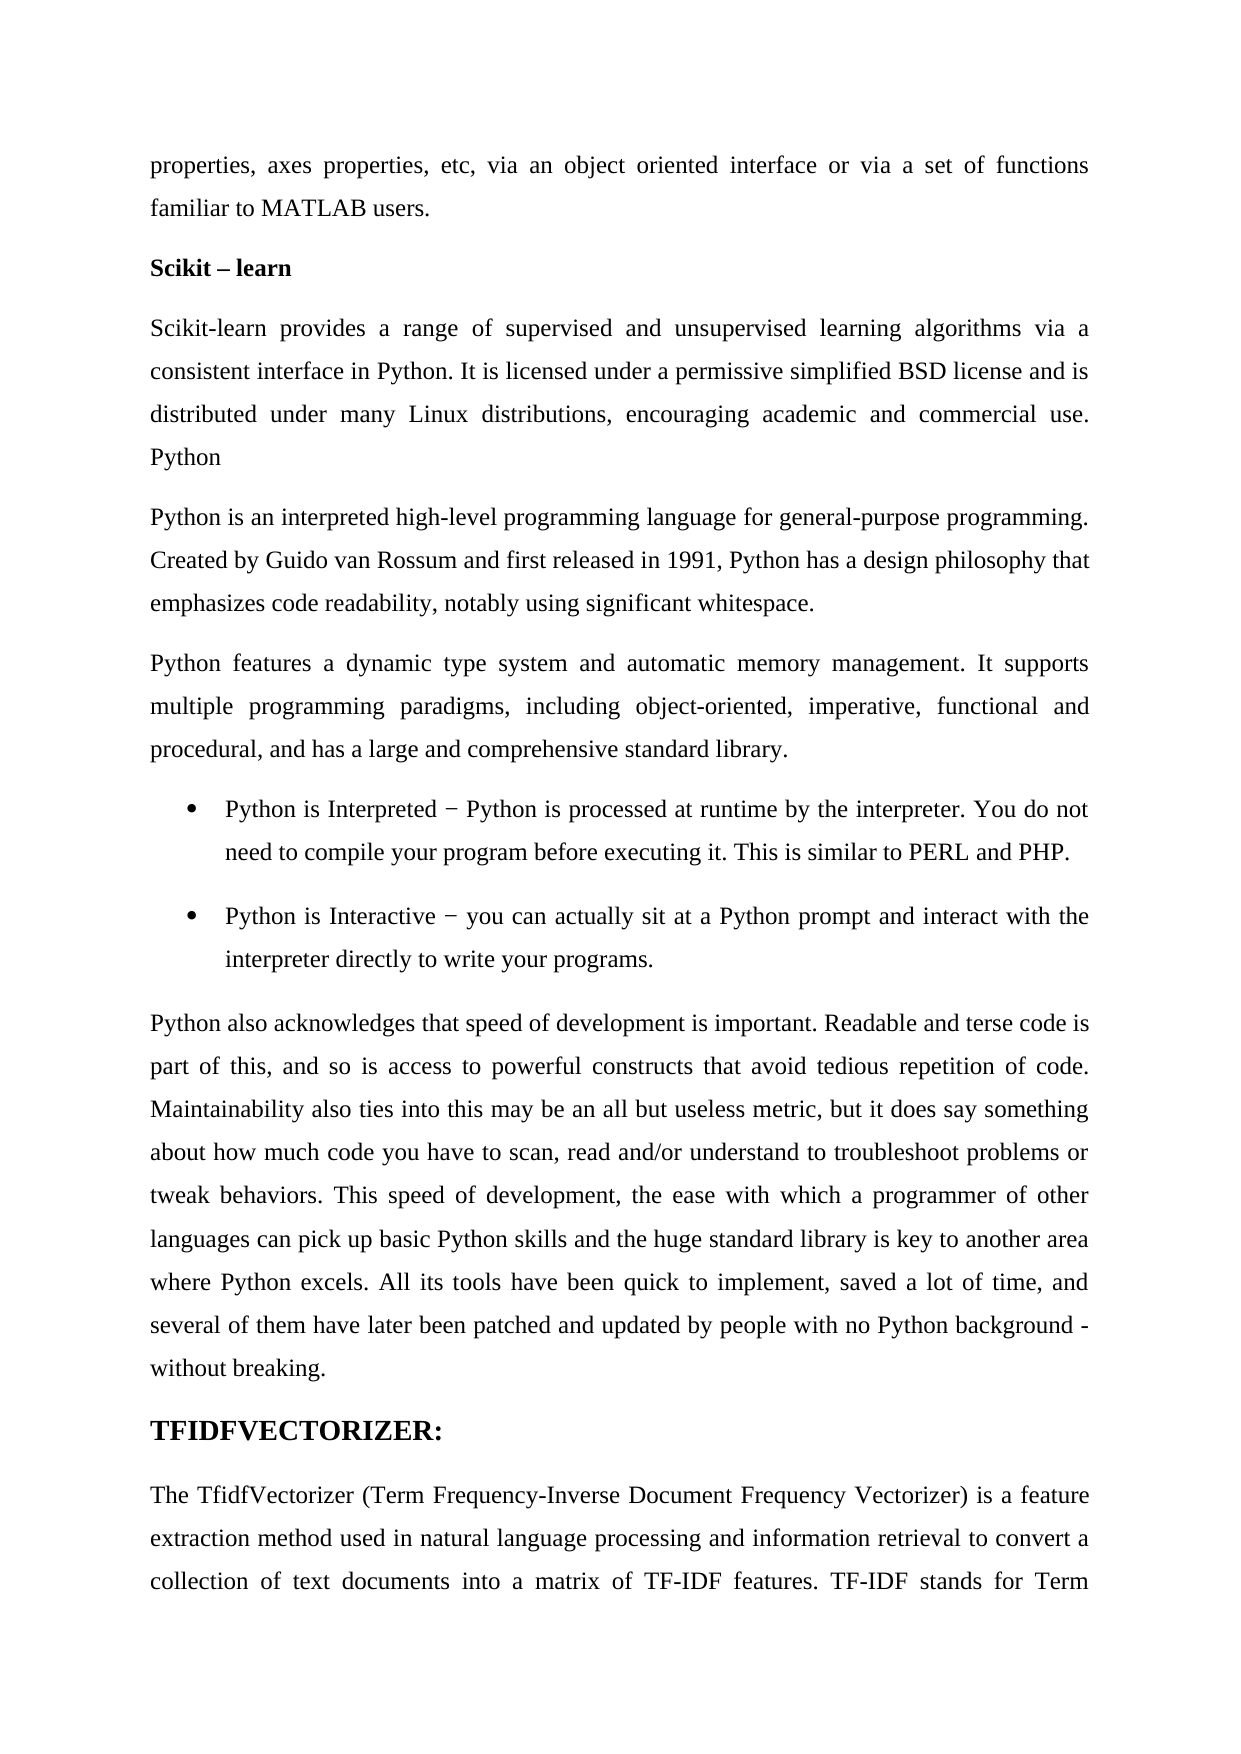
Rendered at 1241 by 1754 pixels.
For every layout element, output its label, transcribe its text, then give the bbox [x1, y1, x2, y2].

text Scikit-learn provides a range of supervised and unsupervised learning algorithms via a consistent interface in Python. It is licensed under a permissive simplified BSD license and is distributed under many Linux distributions, encouraging academic and commercial use. Python [150, 313, 1090, 471]
list Python is Interpreted − Python is processed at runtime by the interpreter. You do not need to compile your program before executing it. This is similar to PERL and PHP. [187, 794, 1090, 866]
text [150, 150, 1090, 222]
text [150, 1480, 1090, 1595]
text Python features a dynamic type system and automatic memory management. It supports multiple programming paradigms, including object-oriented, imperative, functional and procedural, and has a large and comprehensive standard library. [150, 648, 1090, 763]
list Python is Interactive − you can actually sit at a Python prompt and interact with the interpreter directly to write your programs. [187, 901, 1090, 973]
text Python is an interpreted high-level programming language for general-purpose programming. Created by Guido van Rossum and first released in 1991, Python has a design philosophy that emphasizes code readability, notably using significant whitespace. [150, 502, 1090, 617]
text Scikit – learn [150, 253, 1090, 282]
text Python also acknowledges that speed of development is important. Readable and terse code is part of this, and so is access to powerful constructs that avoid tedious repetition of code. Maintainability also ties into this may be an all but useless metric, but it does say something about how much code you have to scan, read and/or understand to troubleshoot problems or tweak behaviors. This speed of development, the ease with which a programmer of other languages can pick up basic Python skills and the huge standard library is key to another area where Python excels. All its tools have been quick to implement, saved a lot of time, and several of them have later been patched and updated by people with no Python background - without breaking. [150, 1008, 1090, 1382]
text TFIDFVECTORIZER: [150, 1413, 1090, 1446]
